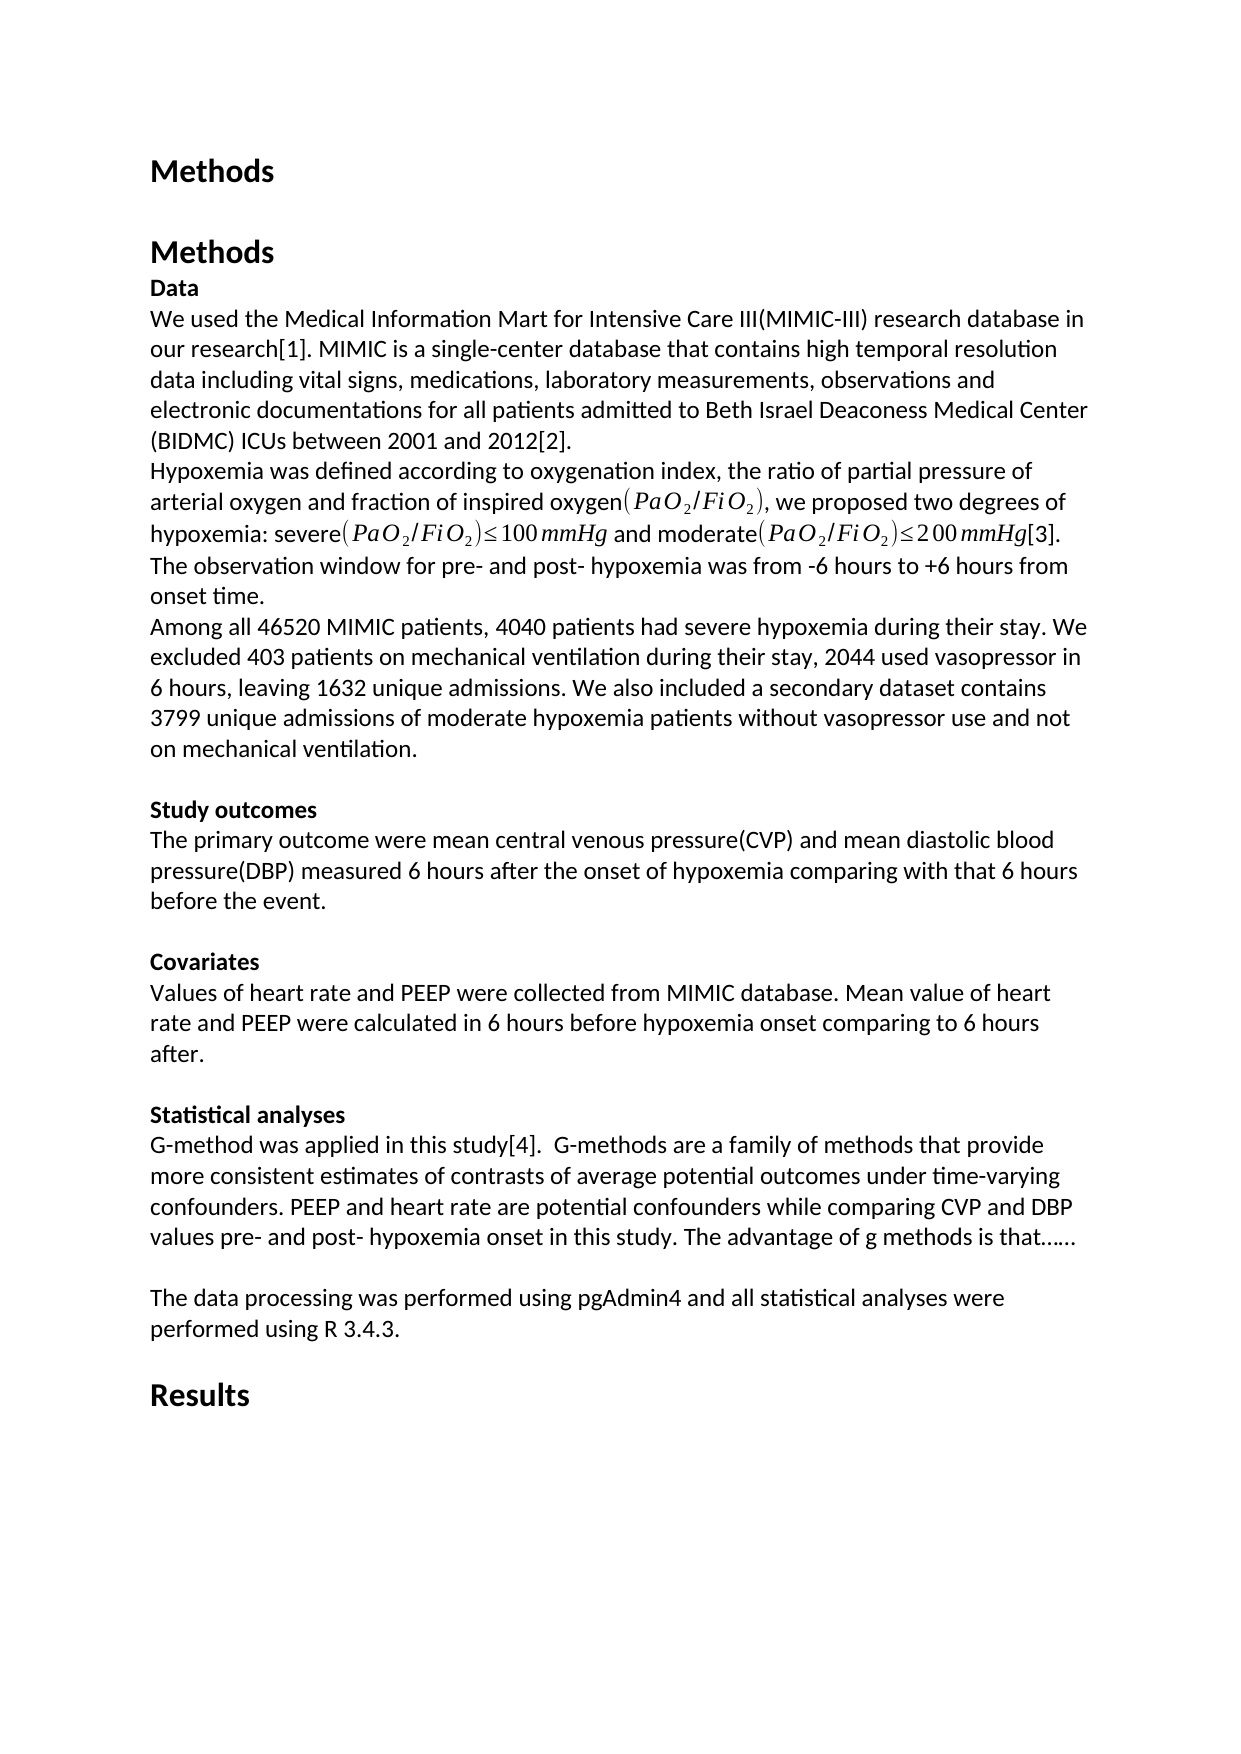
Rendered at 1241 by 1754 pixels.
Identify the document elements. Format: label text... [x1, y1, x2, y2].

text Methods [150, 150, 1090, 191]
text Statistical analyses [150, 1099, 1090, 1130]
text Study outcomes [150, 794, 1090, 824]
text We used the Medical Information Mart for Intensive Care III(MIMIC-III) research database in our research[1]. MIMIC is a single-center database that contains high temporal resolution data including vital signs, medications, laboratory measurements, observations and electronic documentations for all patients admitted to Beth Israel Deaconess Medical Center (BIDMC) ICUs between 2001 and 2012[2]. [150, 303, 1090, 455]
text Among all 46520 MIMIC patients, 4040 patients had severe hypoxemia during their stay. We excluded 403 patients on mechanical ventilation during their stay, 2044 used vasopressor in 6 hours, leaving 1632 unique admissions. We also included a secondary dataset contains 3799 unique admissions of moderate hypoxemia patients without vasopressor use and not on mechanical ventilation. [150, 611, 1090, 763]
text The primary outcome were mean central venous pressure(CVP) and mean diastolic blood pressure(DBP) measured 6 hours after the onset of hypoxemia comparing with that 6 hours before the event. [150, 824, 1090, 916]
text Methods [150, 231, 1090, 272]
text Data [150, 272, 1090, 303]
text Results [150, 1374, 1090, 1414]
text Covariates [150, 947, 1090, 977]
text The data processing was performed using pgAdmin4 and all statistical analyses were performed using R 3.4.3. [150, 1282, 1090, 1343]
text Values of heart rate and PEEP were collected from MIMIC database. Mean value of heart rate and PEEP were calculated in 6 hours before hypoxemia onset comparing to 6 hours after. [150, 977, 1090, 1069]
text G-method was applied in this study[4]. G-methods are a family of methods that provide more consistent estimates of contrasts of average potential outcomes under time-varying confounders. PEEP and heart rate are potential confounders while comparing CVP and DBP values pre- and post- hypoxemia onset in this study. The advantage of g methods is that…… [150, 1130, 1090, 1252]
text Hypoxemia was defined according to oxygenation index, the ratio of partial pressure of arterial oxygen and fraction of inspired oxygen, we proposed two degrees of hypoxemia: severe and moderate[3]. The observation window for pre- and post- hypoxemia was from -6 hours to +6 hours from onset time. [150, 455, 1090, 611]
